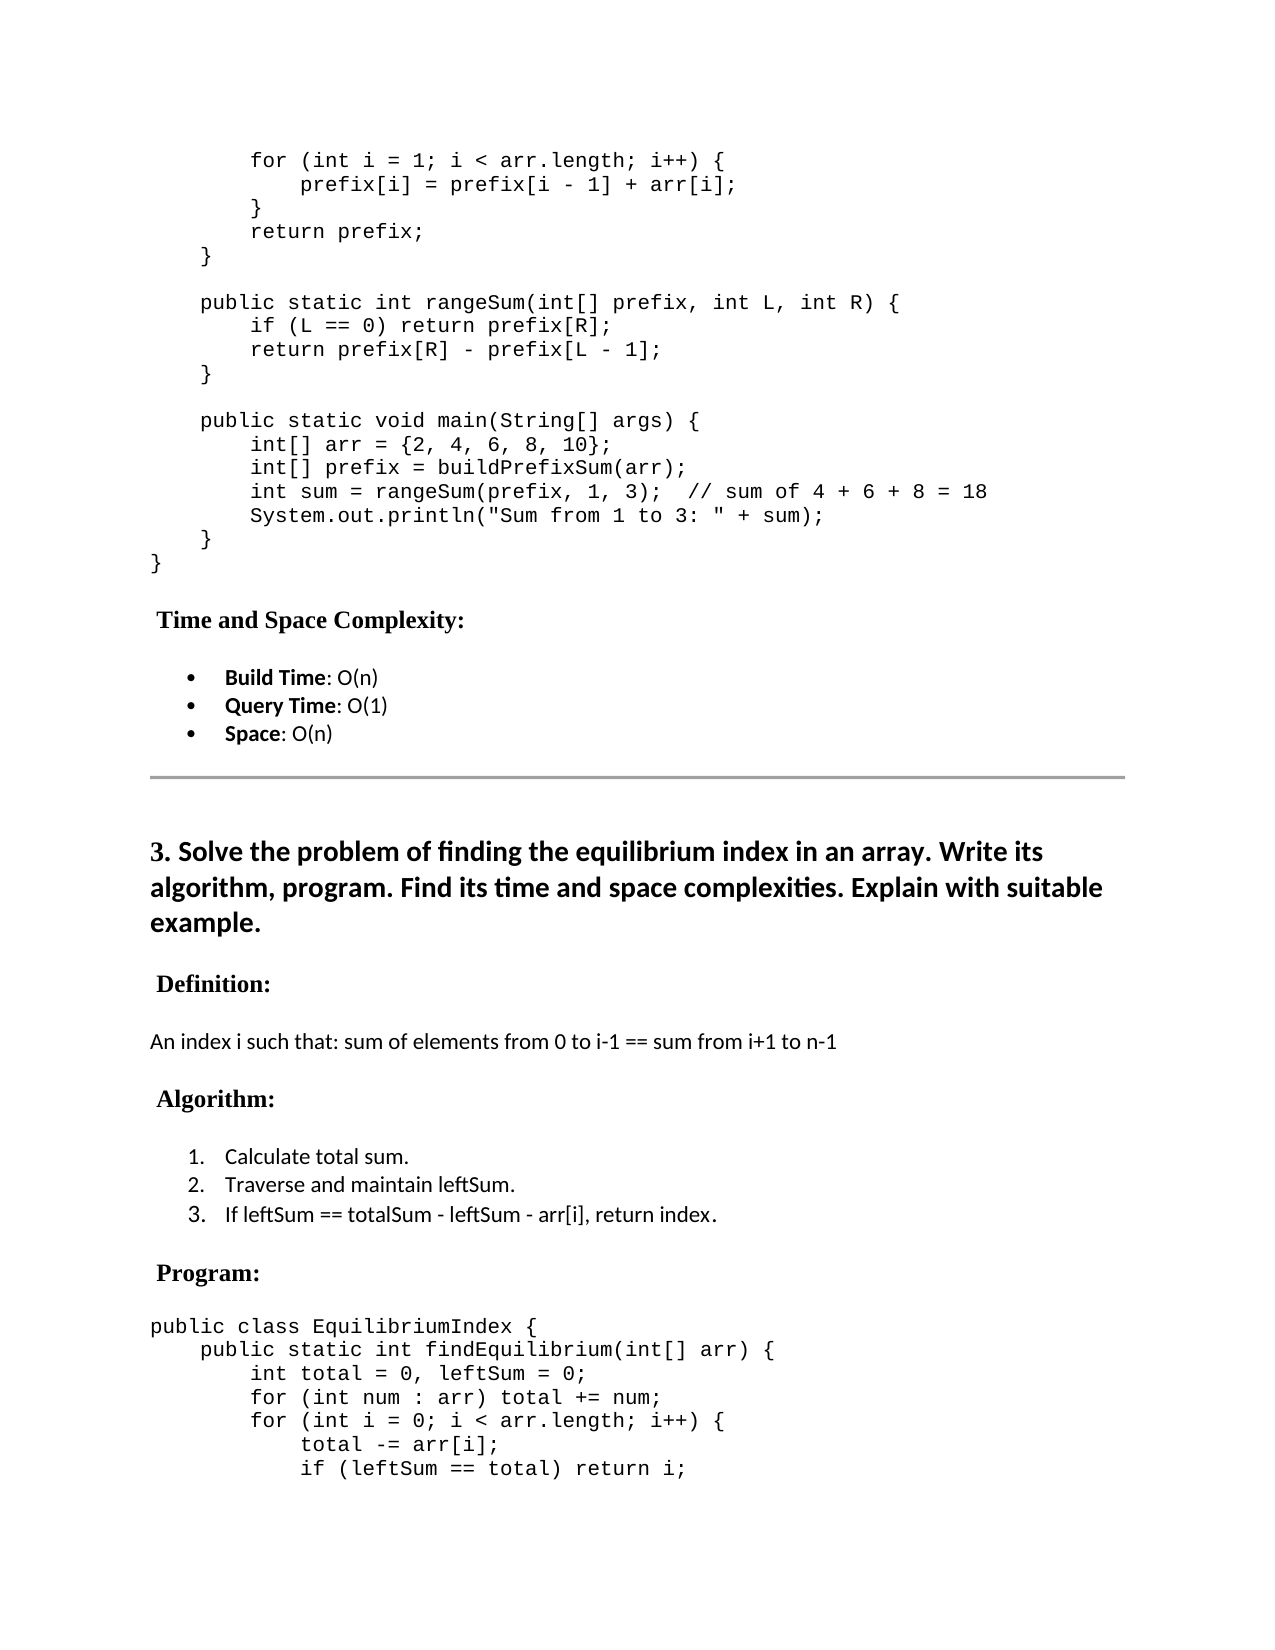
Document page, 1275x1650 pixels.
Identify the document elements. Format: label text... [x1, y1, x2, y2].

text } [150, 244, 1125, 268]
text return prefix[R] - prefix[L - 1]; [150, 339, 1125, 363]
text int[] arr = {2, 4, 6, 8, 10}; [150, 434, 1125, 457]
text public class EquilibriumIndex { [150, 1316, 1125, 1339]
text System.out.println("Sum from 1 to 3: " + sum); [150, 505, 1125, 528]
text } [150, 528, 1125, 552]
text if (L == 0) return prefix[R]; [150, 316, 1125, 339]
text for (int i = 0; i < arr.length; i++) { [150, 1410, 1125, 1434]
list Space: O(n) [187, 719, 1125, 747]
text int[] prefix = buildPrefixSum(arr); [150, 457, 1125, 481]
text Algorithm: [150, 1084, 1125, 1113]
list Query Time: O(1) [187, 691, 1125, 719]
text for (int i = 1; i < arr.length; i++) { [150, 150, 1125, 174]
list If leftSum == totalSum - leftSum - arr[i], return index. [187, 1198, 1125, 1229]
text An index i such that: sum of elements from 0 to i-1 == sum from i+1 to n-1 [150, 1027, 1125, 1055]
text if (leftSum == total) return i; [150, 1458, 1125, 1481]
text int sum = rangeSum(prefix, 1, 3); // sum of 4 + 6 + 8 = 18 [150, 481, 1125, 505]
text } [150, 552, 1125, 576]
text public static int rangeSum(int[] prefix, int L, int R) { [150, 292, 1125, 316]
list Calculate total sum. [187, 1142, 1125, 1170]
text 3. Solve the problem of finding the equilibrium index in an array. Write its algorithm, program. Find its time and space complexities. Explain with suitable example. [150, 833, 1125, 940]
text for (int num : arr) total += num; [150, 1387, 1125, 1410]
list Build Time: O(n) [187, 663, 1125, 691]
text Time and Space Complexity: [150, 605, 1125, 633]
text Program: [150, 1258, 1125, 1287]
text } [150, 197, 1125, 221]
text Definition: [150, 969, 1125, 998]
text public static int findEquilibrium(int[] arr) { [150, 1339, 1125, 1363]
text total -= arr[i]; [150, 1434, 1125, 1458]
text public static void main(String[] args) { [150, 410, 1125, 434]
text return prefix; [150, 221, 1125, 244]
list Traverse and maintain leftSum. [187, 1170, 1125, 1198]
text int total = 0, leftSum = 0; [150, 1363, 1125, 1387]
text prefix[i] = prefix[i - 1] + arr[i]; [150, 174, 1125, 197]
text } [150, 363, 1125, 386]
